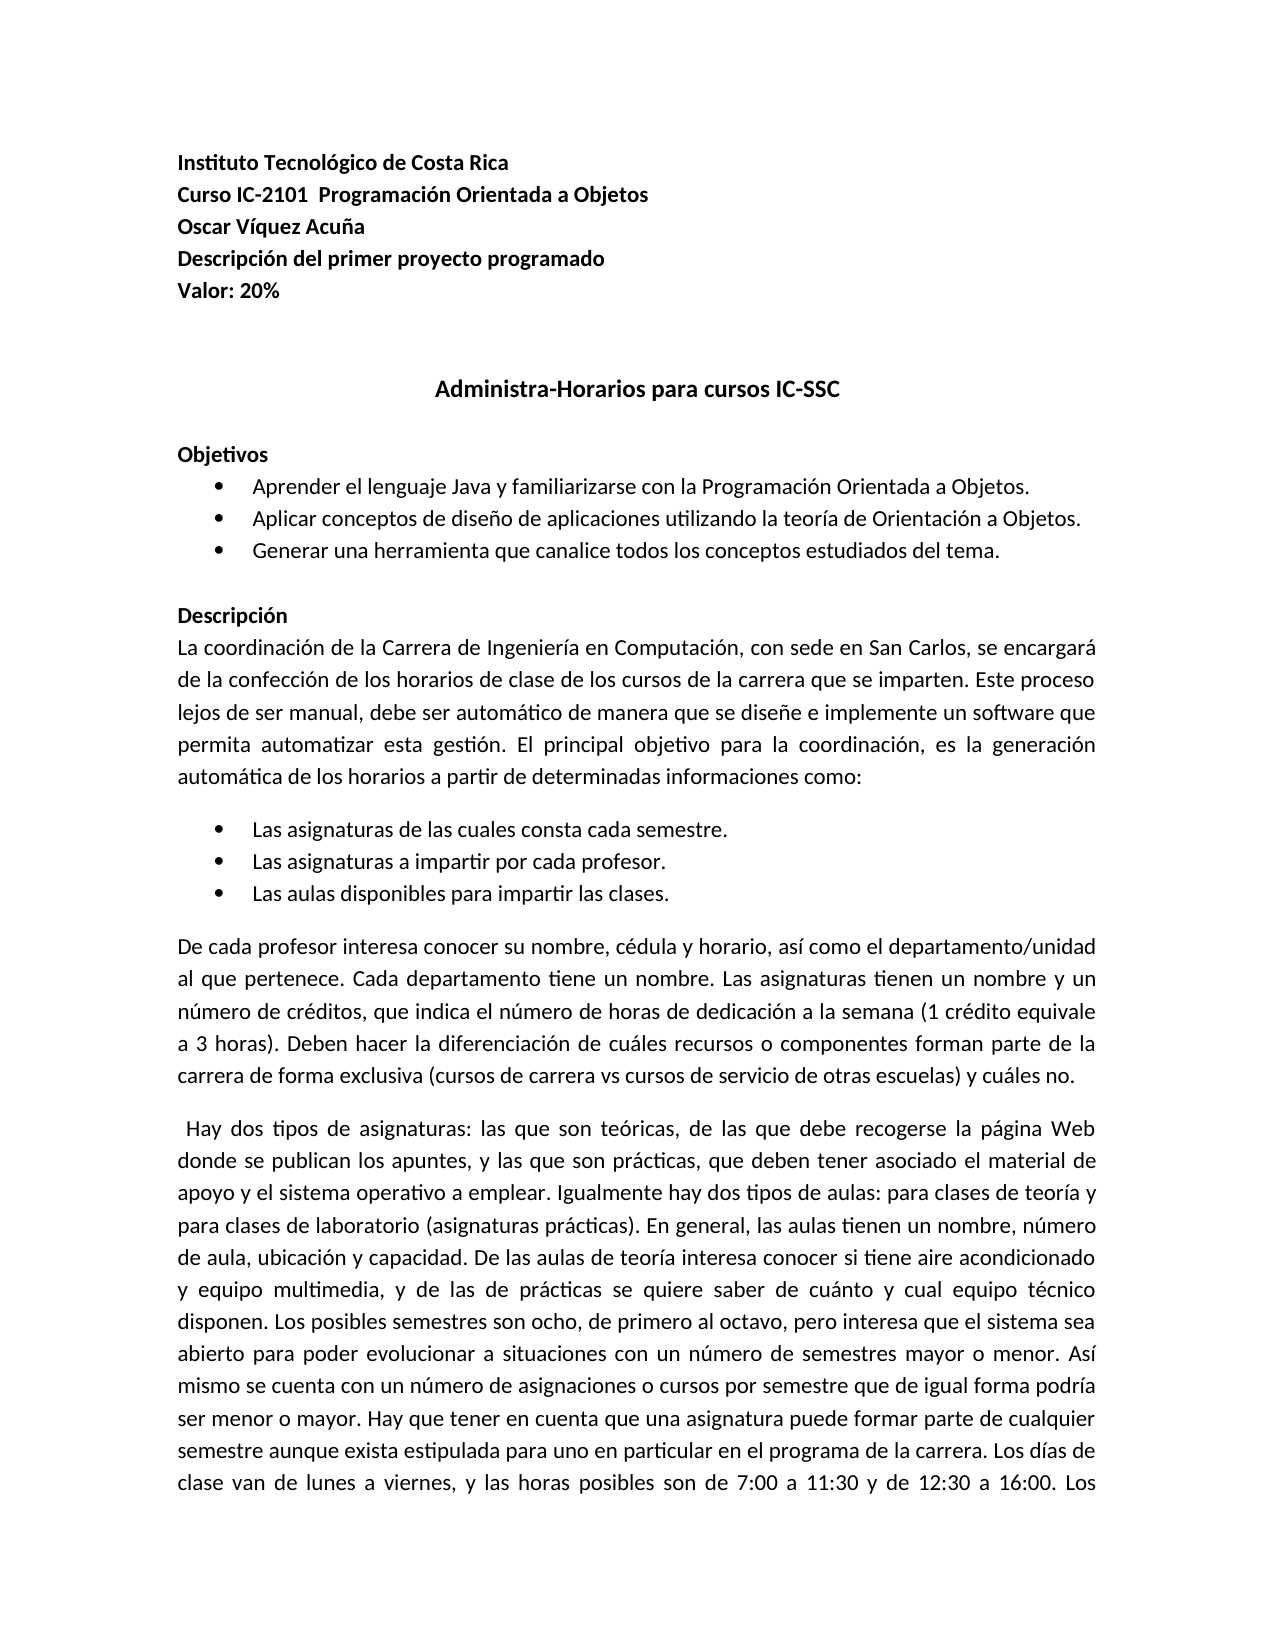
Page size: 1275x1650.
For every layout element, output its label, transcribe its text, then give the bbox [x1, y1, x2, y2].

text Instituto Tecnológico de Costa Rica [177, 148, 1098, 176]
text Objetivos [177, 440, 1098, 468]
text Curso IC-2101 Programación Orientada a Objetos [177, 180, 1098, 208]
text De cada profesor interesa conocer su nombre, cédula y horario, así como el departamento/unidad al que pertenece. Cada departamento tiene un nombre. Las asignaturas tienen un nombre y un número de créditos, que indica el número de horas de dedicación a la semana (1 crédito equivale a 3 horas). Deben hacer la diferenciación de cuáles recursos o componentes forman parte de la carrera de forma exclusiva (cursos de carrera vs cursos de servicio de otras escuelas) y cuáles no. [177, 932, 1098, 1089]
text Descripción [177, 601, 1098, 629]
list Generar una herramienta que canalice todos los conceptos estudiados del tema. [215, 537, 1098, 565]
list Las asignaturas a impartir por cada profesor. [215, 847, 1098, 875]
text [177, 1114, 1098, 1496]
text Administra-Horarios para cursos IC-SSC [177, 373, 1098, 403]
list Las asignaturas de las cuales consta cada semestre. [215, 815, 1098, 843]
text Oscar Víquez Acuña [177, 212, 1098, 240]
text Valor: 20% [177, 276, 1098, 304]
list Aprender el lenguaje Java y familiarizarse con la Programación Orientada a Objetos. [215, 472, 1098, 500]
list Aplicar conceptos de diseño de aplicaciones utilizando la teoría de Orientación a Objetos. [215, 504, 1098, 532]
text La coordinación de la Carrera de Ingeniería en Computación, con sede en San Carlos, se encargará de la confección de los horarios de clase de los cursos de la carrera que se imparten. Este proceso lejos de ser manual, debe ser automático de manera que se diseñe e implemente un software que permita automatizar esta gestión. El principal objetivo para la coordinación, es la generación automática de los horarios a partir de determinadas informaciones como: [177, 633, 1098, 790]
list Las aulas disponibles para impartir las clases. [215, 879, 1098, 907]
text Descripción del primer proyecto programado [177, 244, 1098, 272]
